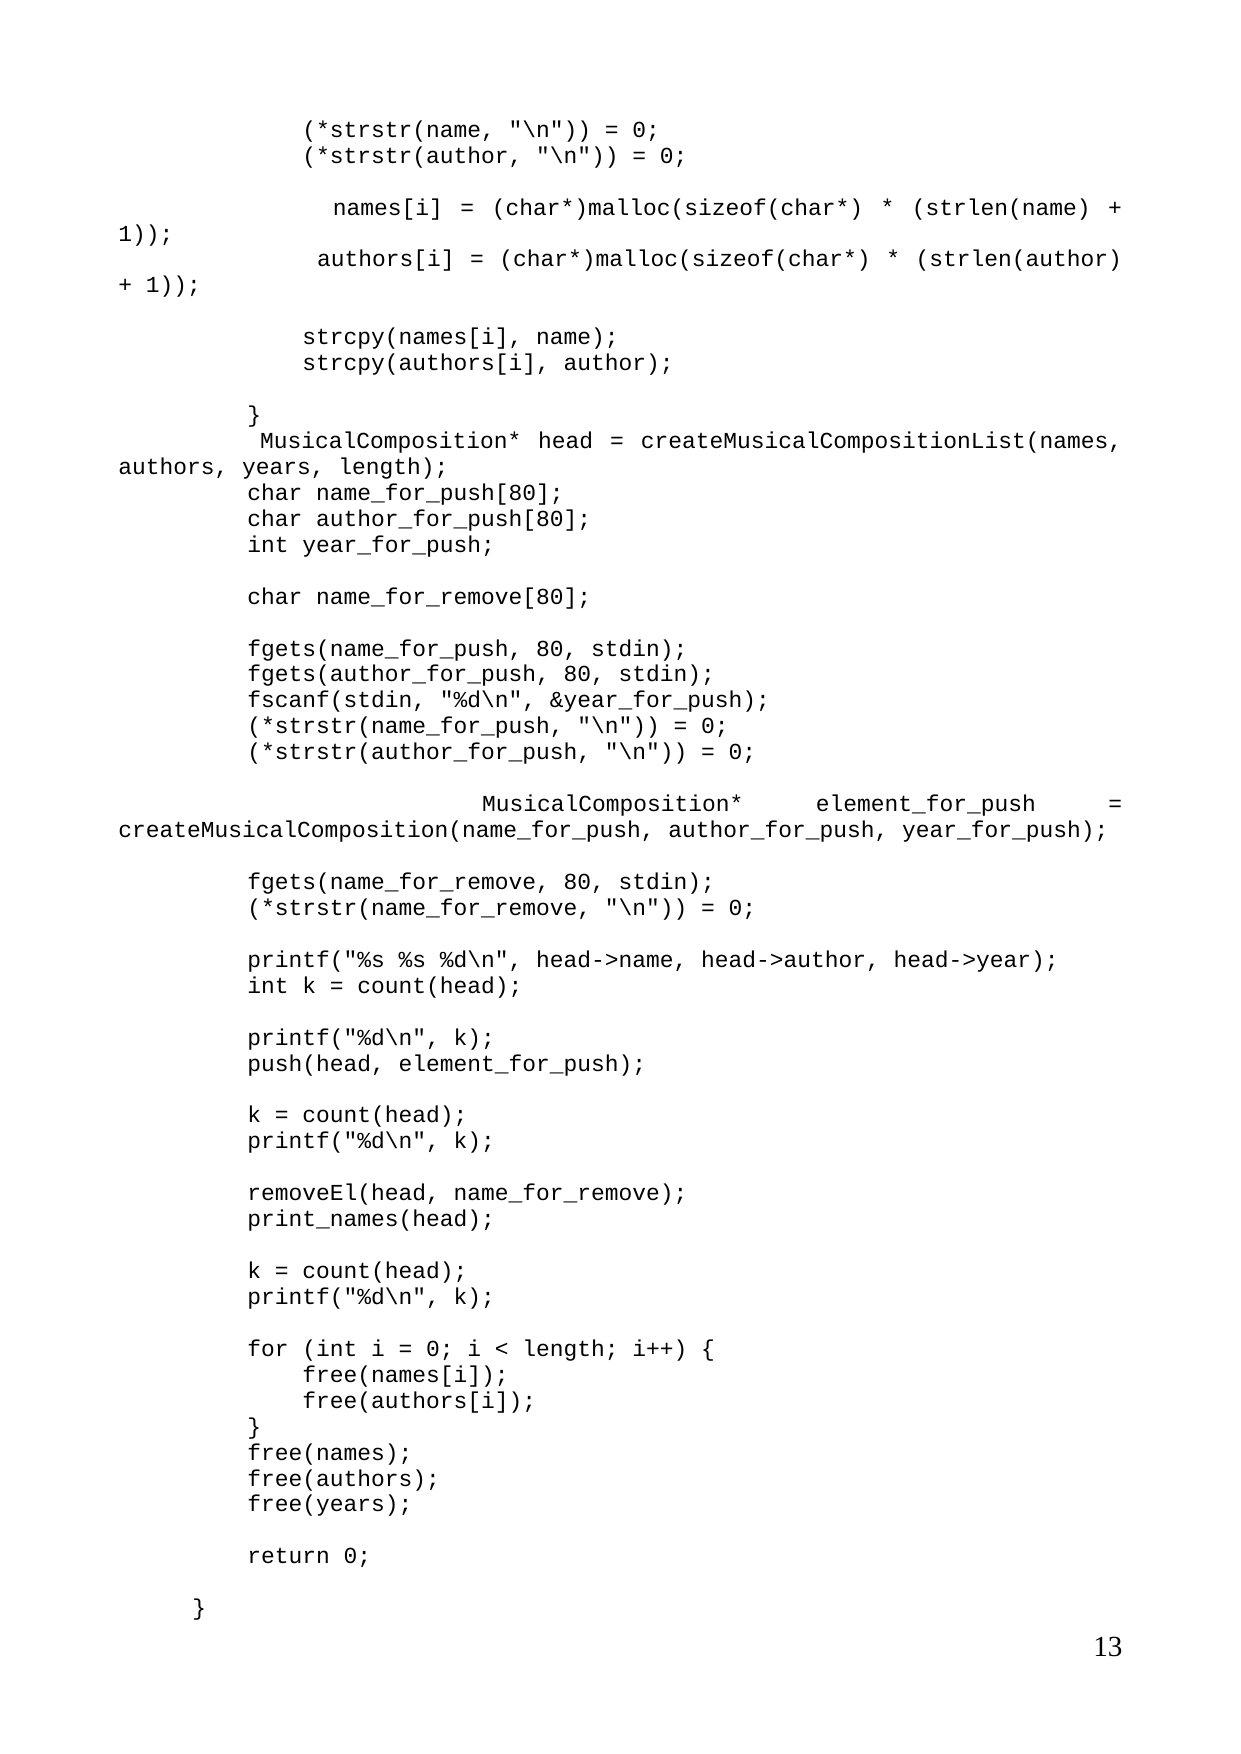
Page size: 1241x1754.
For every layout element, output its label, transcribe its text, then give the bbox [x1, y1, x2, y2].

text printf("%d\n", k); [118, 1130, 1122, 1156]
text free(names[i]); [118, 1363, 1122, 1389]
text (*strstr(name_for_push, "\n")) = 0; [118, 715, 1122, 741]
text return 0; [118, 1545, 1122, 1571]
text } [118, 1415, 1122, 1441]
text char name_for_remove[80]; [118, 585, 1122, 611]
text print_names(head); [118, 1207, 1122, 1233]
text MusicalComposition* head = createMusicalCompositionList(names, authors, years, length); [118, 429, 1122, 481]
text free(names); [118, 1441, 1122, 1467]
text } [118, 403, 1122, 429]
text printf("%d\n", k); [118, 1026, 1122, 1052]
text k = count(head); [118, 1104, 1122, 1130]
text k = count(head); [118, 1259, 1122, 1285]
text free(authors[i]); [118, 1389, 1122, 1415]
text MusicalComposition* element_for_push = createMusicalComposition(name_for_push, author_for_push, year_for_push); [118, 792, 1122, 844]
text printf("%s %s %d\n", head->name, head->author, head->year); [118, 948, 1122, 974]
text fscanf(stdin, "%d\n", &year_for_push); [118, 689, 1122, 715]
text fgets(name_for_remove, 80, stdin); [118, 870, 1122, 896]
text strcpy(names[i], name); [118, 326, 1122, 352]
text free(years); [118, 1493, 1122, 1519]
text free(authors); [118, 1467, 1122, 1493]
text names[i] = (char*)malloc(sizeof(char*) * (strlen(name) + 1)); [118, 196, 1122, 248]
text for (int i = 0; i < length; i++) { [118, 1337, 1122, 1363]
text strcpy(authors[i], author); [118, 352, 1122, 377]
text int k = count(head); [118, 974, 1122, 1000]
text push(head, element_for_push); [118, 1052, 1122, 1078]
text authors[i] = (char*)malloc(sizeof(char*) * (strlen(author) + 1)); [118, 248, 1122, 300]
text fgets(name_for_push, 80, stdin); [118, 637, 1122, 663]
text fgets(author_for_push, 80, stdin); [118, 663, 1122, 689]
text (*strstr(author, "\n")) = 0; [118, 144, 1122, 170]
text (*strstr(name_for_remove, "\n")) = 0; [118, 896, 1122, 922]
text (*strstr(name, "\n")) = 0; [118, 118, 1122, 144]
text int year_for_push; [118, 533, 1122, 559]
text char author_for_push[80]; [118, 507, 1122, 533]
text (*strstr(author_for_push, "\n")) = 0; [118, 741, 1122, 767]
text char name_for_push[80]; [118, 481, 1122, 507]
text printf("%d\n", k); [118, 1285, 1122, 1311]
text removeEl(head, name_for_remove); [118, 1182, 1122, 1207]
text } [118, 1597, 1122, 1622]
